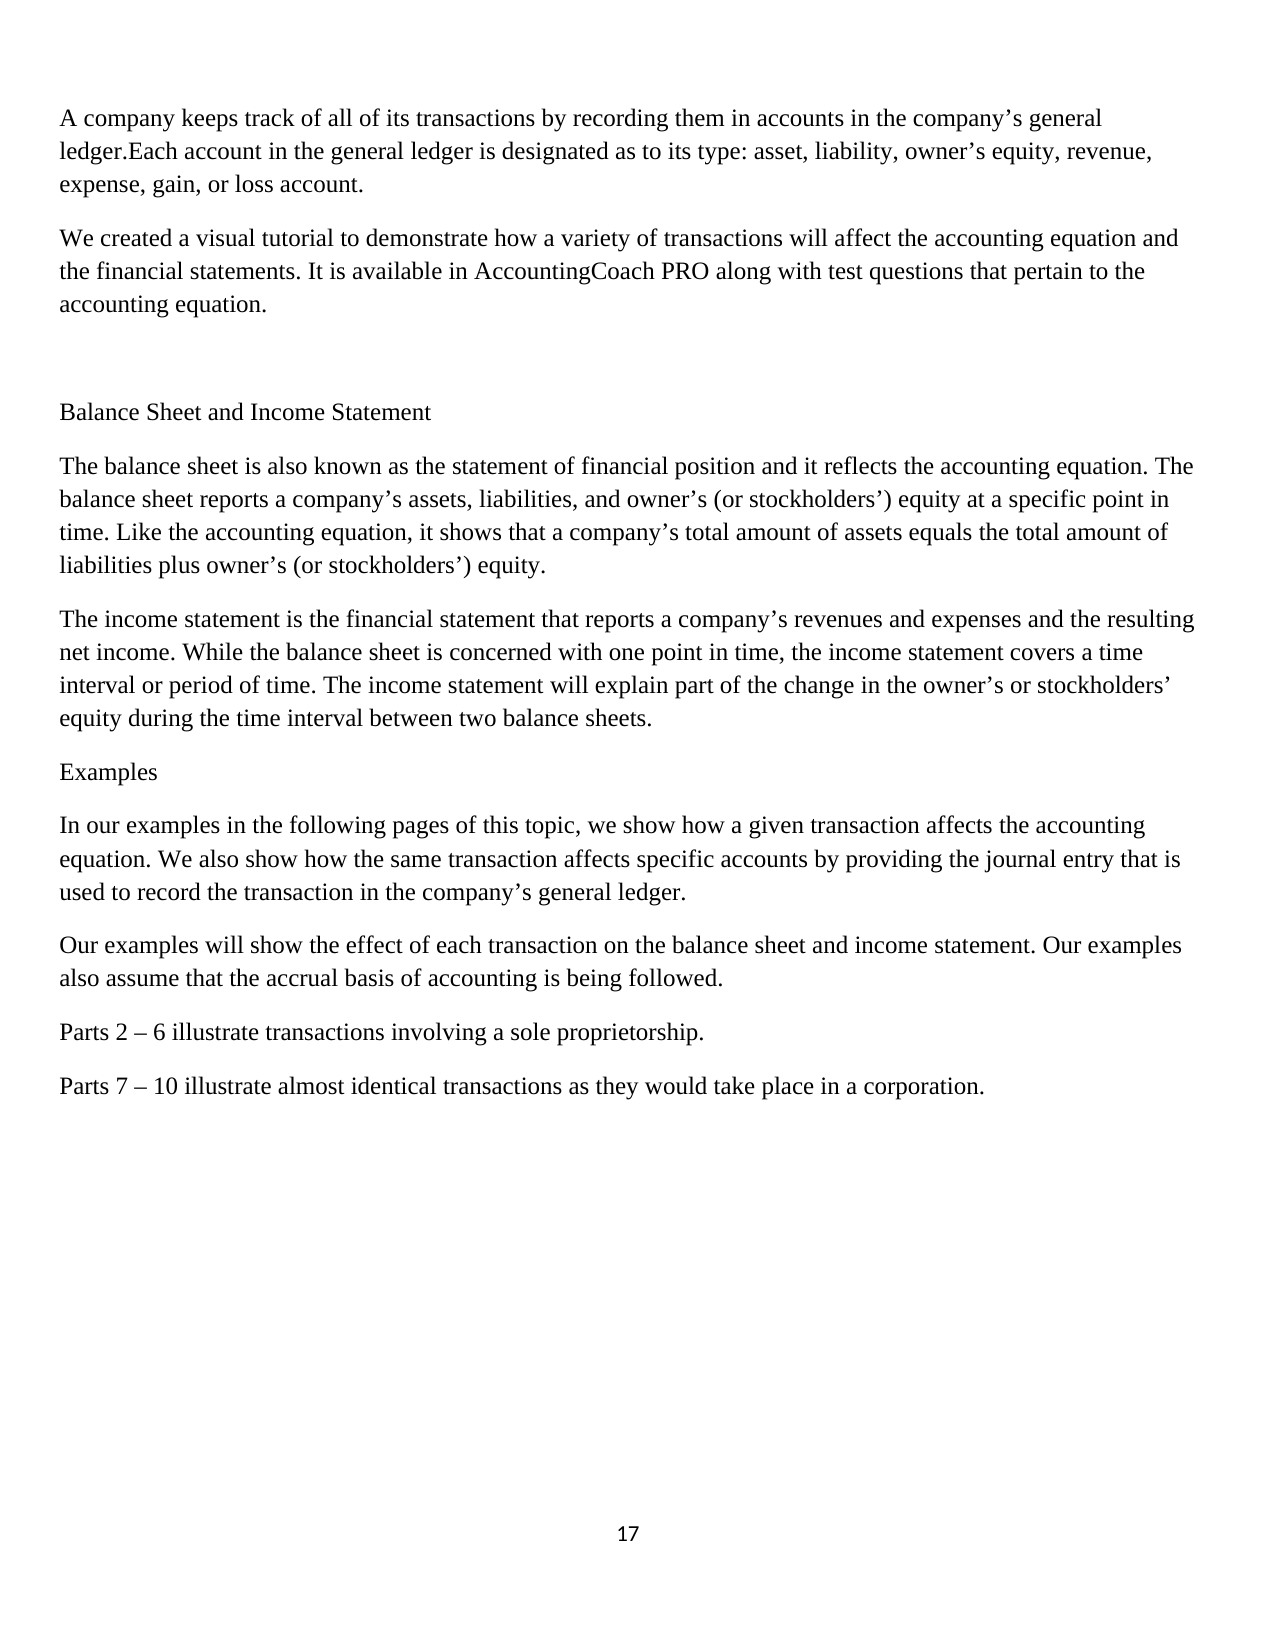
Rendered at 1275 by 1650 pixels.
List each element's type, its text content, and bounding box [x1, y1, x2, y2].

text The balance sheet is also known as the statement of financial position and it reflects the accounting equation. The balance sheet reports a company’s assets, liabilities, and owner’s (or stockholders’) equity at a specific point in time. Like the accounting equation, it shows that a company’s total amount of assets equals the total amount of liabilities plus owner’s (or stockholders’) equity. [59, 451, 1196, 579]
text Our examples will show the effect of each transaction on the balance sheet and income statement. Our examples also assume that the accrual basis of accounting is being followed. [59, 931, 1196, 992]
text Balance Sheet and Income Statement [59, 397, 1196, 426]
text In our examples in the following pages of this topic, we show how a given transaction affects the accounting equation. We also show how the same transaction affects specific accounts by providing the journal entry that is used to record the transaction in the company’s general ledger. [59, 811, 1196, 905]
text Examples [59, 757, 1196, 786]
text We created a visual tutorial to demonstrate how a variety of transactions will affect the accounting equation and the financial statements. It is available in AccountingCoach PRO along with test questions that pertain to the accounting equation. [59, 223, 1196, 318]
text Parts 2 – 6 illustrate transactions involving a sole proprietorship. [59, 1017, 1196, 1046]
text The income statement is the financial statement that reports a company’s revenues and expenses and the resulting net income. While the balance sheet is concerned with one point in time, the income statement covers a time interval or period of time. The income statement will explain part of the change in the owner’s or stockholders’ equity during the time interval between two balance sheets. [59, 604, 1196, 732]
text Parts 7 – 10 illustrate almost identical transactions as they would take place in a corporation. [59, 1071, 1196, 1100]
text A company keeps track of all of its transactions by recording them in accounts in the company’s general ledger.Each account in the general ledger is designated as to its type: asset, liability, owner’s equity, revenue, expense, gain, or loss account. [59, 103, 1196, 198]
